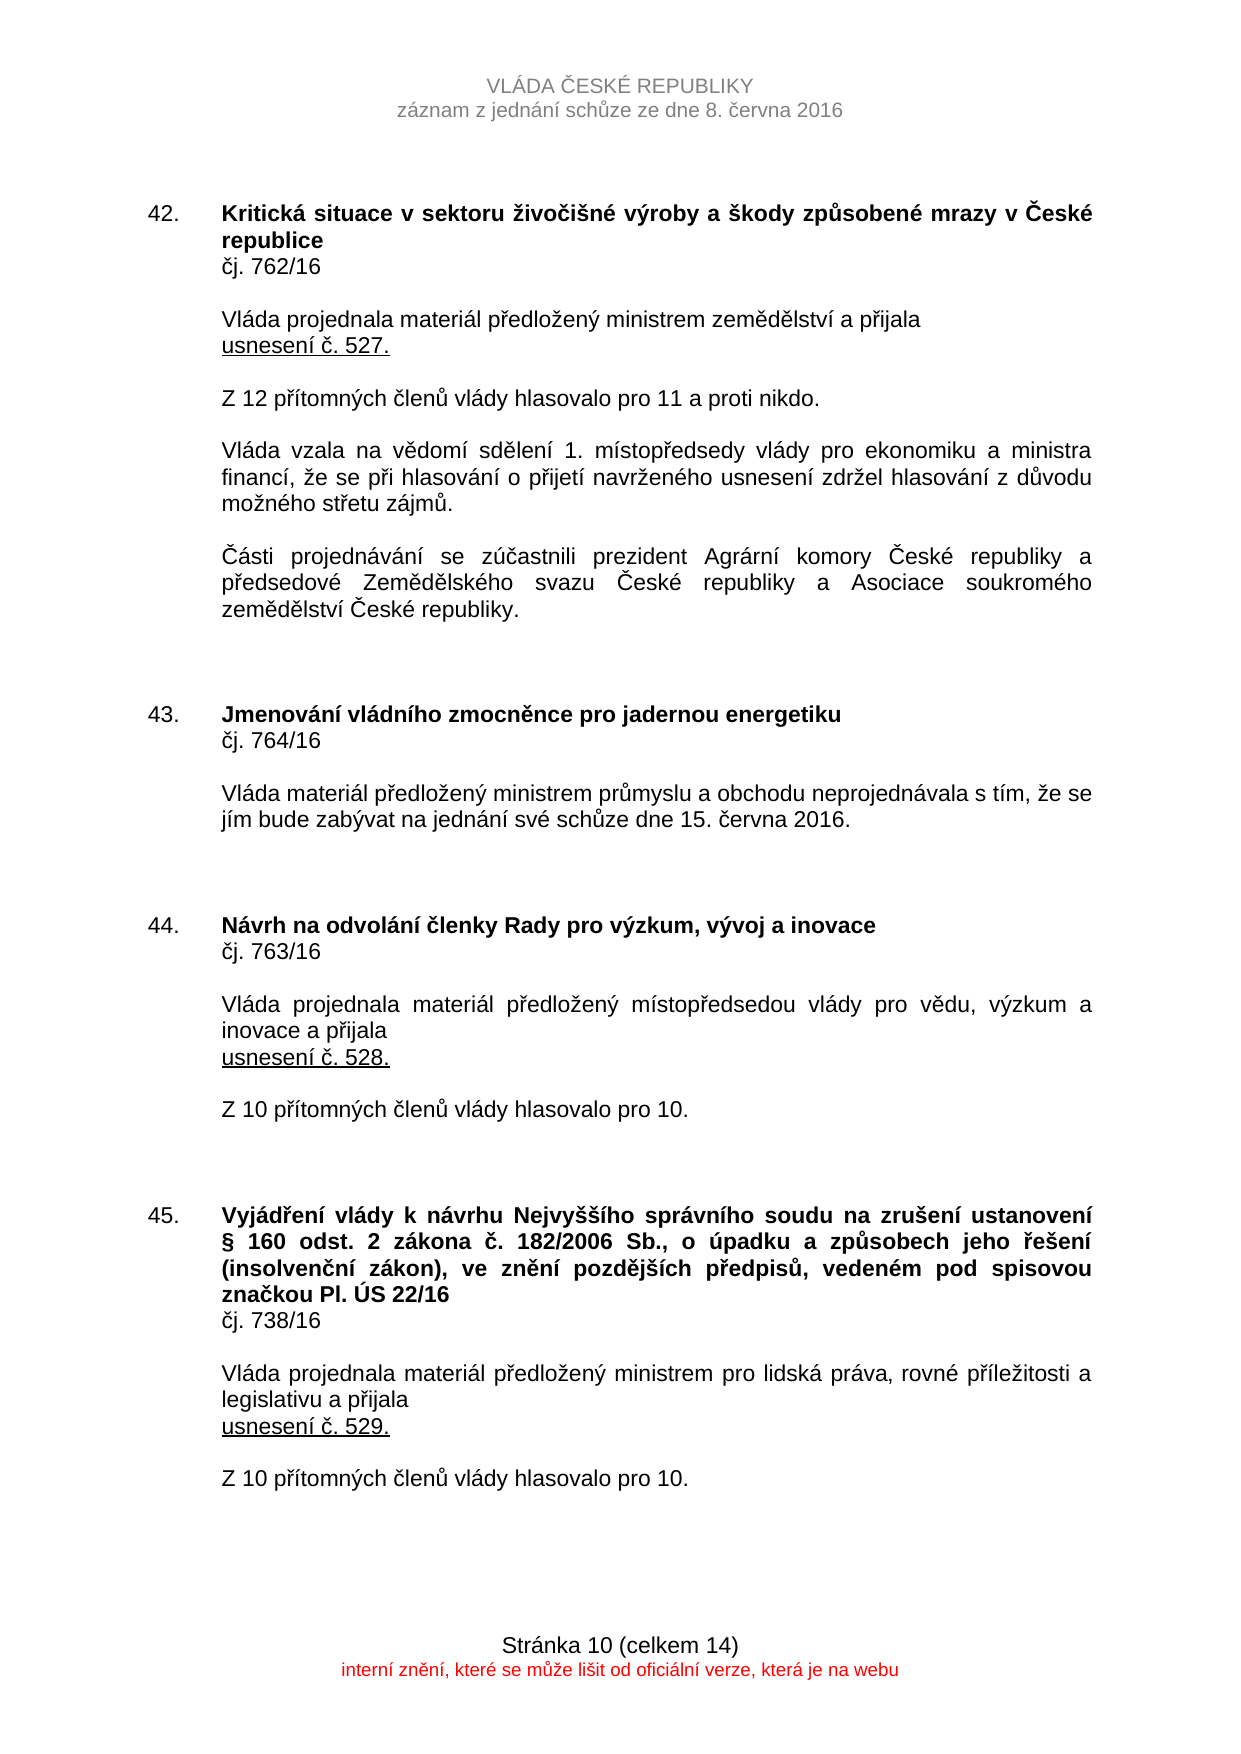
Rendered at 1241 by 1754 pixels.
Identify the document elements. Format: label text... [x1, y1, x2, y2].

text Vláda projednala materiál předložený ministrem zemědělství a přijala [148, 306, 1093, 332]
text Z 10 přítomných členů vlády hlasovalo pro 10. [148, 1096, 1093, 1123]
text usnesení č. 527. [148, 332, 1093, 358]
text 43. Jmenování vládního zmocněnce pro jadernou energetiku [148, 701, 1093, 727]
text Vláda materiál předložený ministrem průmyslu a obchodu neprojednávala s tím, že se jím bude zabývat na jednání své schůze dne 15. června 2016. [148, 780, 1093, 833]
text 42. Kritická situace v sektoru živočišné výroby a škody způsobené mrazy v České republice [148, 200, 1093, 253]
text Vláda projednala materiál předložený místopředsedou vlády pro vědu, výzkum a inovace a přijala [148, 991, 1093, 1044]
text usnesení č. 528. [148, 1044, 1093, 1070]
text 45. Vyjádření vlády k návrhu Nejvyššího správního soudu na zrušení ustanovení § 160 odst. 2 zákona č. 182/2006 Sb., o úpadku a způsobech jeho řešení (insolvenční zákon), ve znění pozdějších předpisů, vedeném pod spisovou značkou Pl. ÚS 22/16 [148, 1202, 1093, 1307]
text Části projednávání se zúčastnili prezident Agrární komory České republiky a předsedové Zemědělského svazu České republiky a Asociace soukromého zemědělství České republiky. [221, 543, 1093, 622]
text čj. 738/16 [148, 1307, 1093, 1333]
text Vláda vzala na vědomí sdělení 1. místopředsedy vlády pro ekonomiku a ministra financí, že se při hlasování o přijetí navrženého usnesení zdržel hlasování z důvodu možného střetu zájmů. [221, 437, 1093, 517]
text usnesení č. 529. [148, 1413, 1093, 1439]
text čj. 762/16 [148, 253, 1093, 279]
text Z 10 přítomných členů vlády hlasovalo pro 10. [148, 1465, 1093, 1492]
text čj. 764/16 [148, 727, 1093, 754]
text čj. 763/16 [148, 938, 1093, 964]
text Vláda projednala materiál předložený ministrem pro lidská práva‚ rovné příležitosti a legislativu a přijala [148, 1360, 1093, 1413]
text Z 12 přítomných členů vlády hlasovalo pro 11 a proti nikdo. [148, 385, 1093, 411]
text 44. Návrh na odvolání členky Rady pro výzkum, vývoj a inovace [148, 912, 1093, 938]
